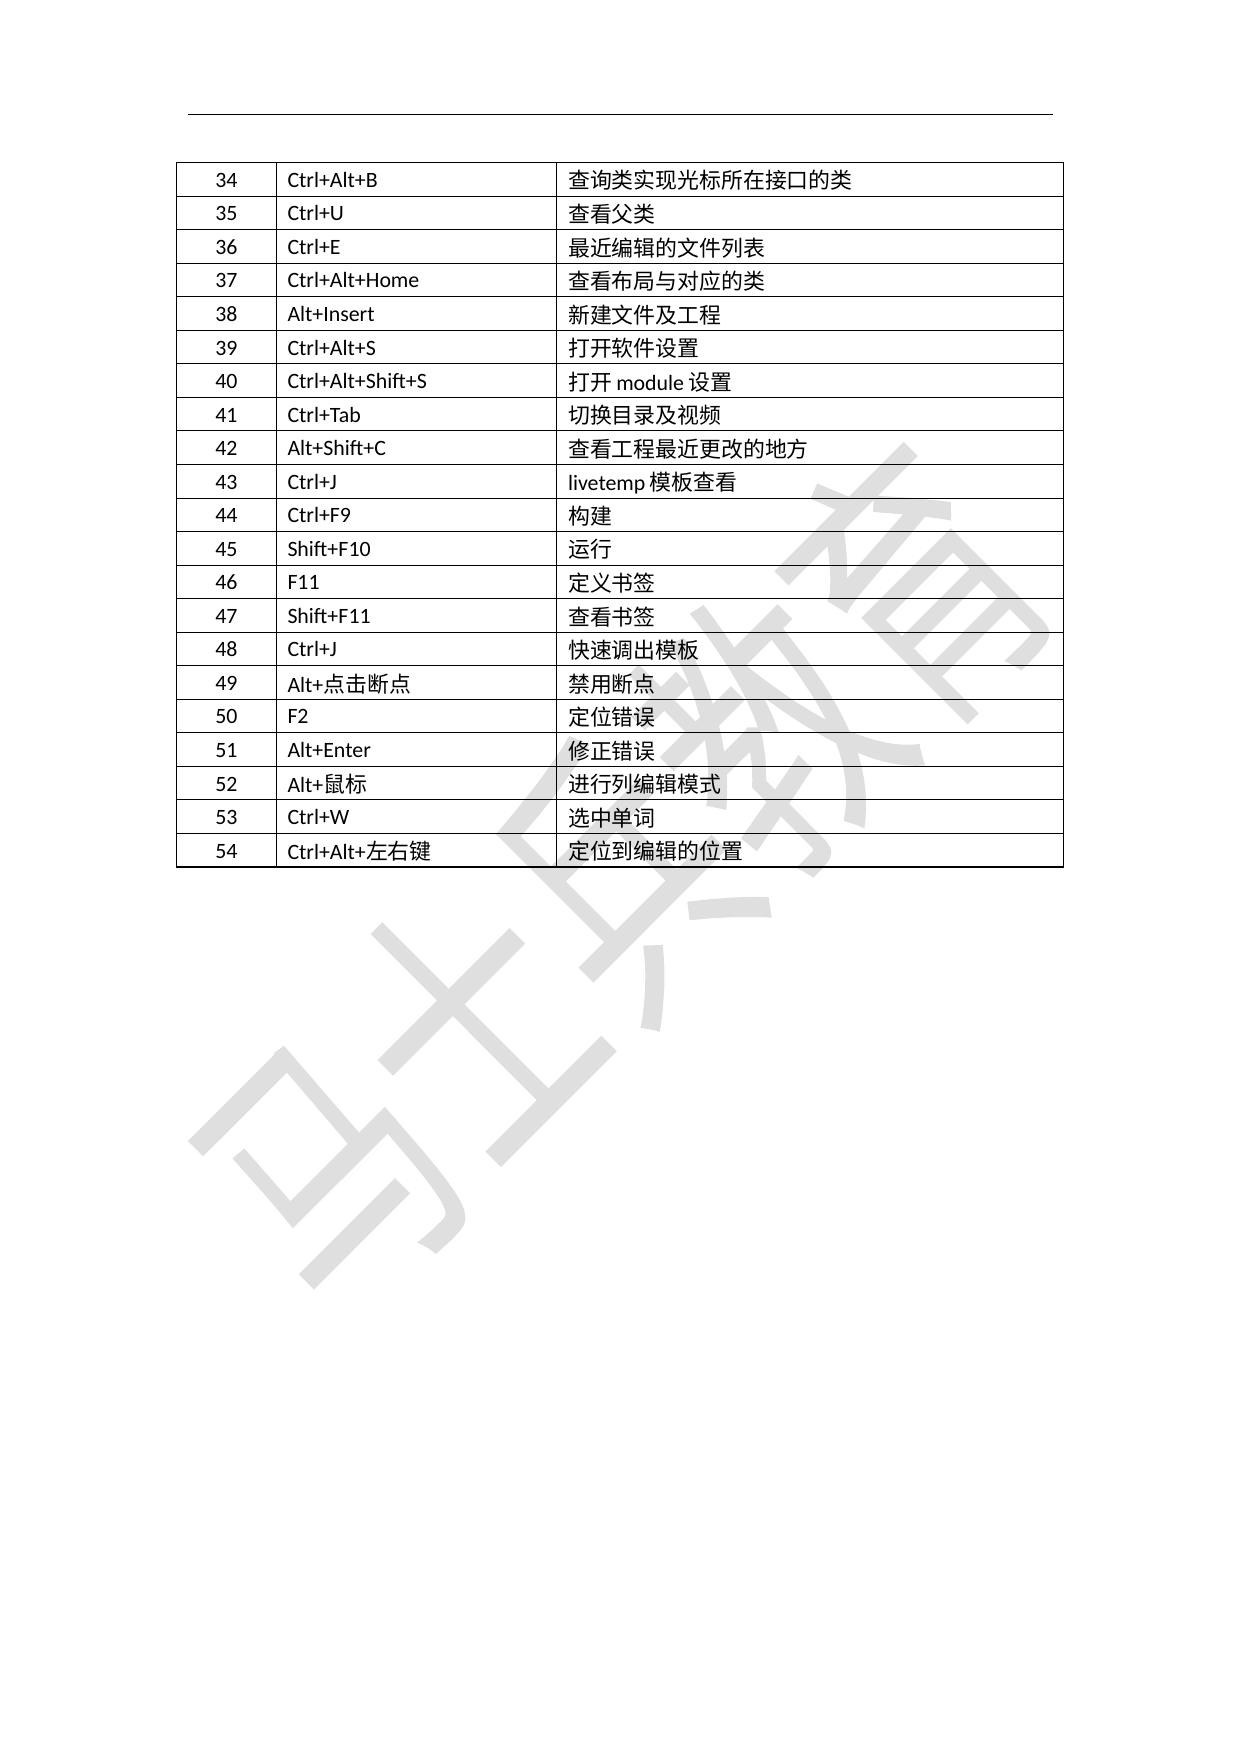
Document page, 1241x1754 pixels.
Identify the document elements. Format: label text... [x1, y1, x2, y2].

table_cell 47 [177, 599, 276, 632]
table_cell 查询类实现光标所在接口的类 [557, 163, 1063, 196]
table_cell 定位错误 [557, 700, 1063, 732]
table_cell Ctrl+J [277, 465, 556, 497]
table_cell 构建 [557, 499, 1063, 531]
table_cell Ctrl+Alt+B [277, 163, 556, 196]
table_cell 最近编辑的文件列表 [557, 230, 1063, 263]
table_cell Ctrl+Alt+Home [277, 264, 556, 296]
table_cell 定位到编辑的位置 [557, 834, 1063, 866]
table_cell 新建文件及工程 [557, 297, 1063, 330]
table_cell Alt+点击断点 [277, 666, 556, 699]
table_cell Shift+F10 [277, 532, 556, 564]
table_cell 修正错误 [557, 733, 1063, 766]
table_cell livetemp模板查看 [557, 465, 1063, 497]
table_cell Alt+Enter [277, 733, 556, 766]
table_cell 快速调出模板 [557, 633, 1063, 665]
table_cell Ctrl+F9 [277, 499, 556, 531]
table_cell 44 [177, 499, 276, 531]
table_cell 48 [177, 633, 276, 665]
table_cell 切换目录及视频 [557, 398, 1063, 430]
table_cell Ctrl+W [277, 800, 556, 833]
table_cell 查看工程最近更改的地方 [557, 431, 1063, 464]
table_cell 43 [177, 465, 276, 497]
table_cell 打开软件设置 [557, 331, 1063, 363]
table_cell 37 [177, 264, 276, 296]
table_cell 54 [177, 834, 276, 866]
table_cell 35 [177, 197, 276, 229]
table_cell F11 [277, 566, 556, 598]
table_cell Alt+Shift+C [277, 431, 556, 464]
table_cell 40 [177, 364, 276, 397]
table_cell 运行 [557, 532, 1063, 564]
table_cell Shift+F11 [277, 599, 556, 632]
table_cell 46 [177, 566, 276, 598]
table_cell 查看父类 [557, 197, 1063, 229]
table_cell 51 [177, 733, 276, 766]
table_cell 34 [177, 163, 276, 196]
table_cell Ctrl+Alt+Shift+S [277, 364, 556, 397]
table_cell 42 [177, 431, 276, 464]
table_cell Alt+鼠标 [277, 767, 556, 799]
table_cell 36 [177, 230, 276, 263]
table_cell Ctrl+J [277, 633, 556, 665]
table_cell 50 [177, 700, 276, 732]
table_cell 选中单词 [557, 800, 1063, 833]
table_cell 禁用断点 [557, 666, 1063, 699]
table_cell Ctrl+E [277, 230, 556, 263]
table_cell Ctrl+Alt+S [277, 331, 556, 363]
table_cell Ctrl+Alt+左右键 [277, 834, 556, 866]
table_cell 52 [177, 767, 276, 799]
table_cell Ctrl+U [277, 197, 556, 229]
table_cell 打开module设置 [557, 364, 1063, 397]
table_cell 49 [177, 666, 276, 699]
table_cell Ctrl+Tab [277, 398, 556, 430]
table_cell Alt+Insert [277, 297, 556, 330]
table_cell 定义书签 [557, 566, 1063, 598]
table_cell 进行列编辑模式 [557, 767, 1063, 799]
table_cell 53 [177, 800, 276, 833]
table_cell 查看书签 [557, 599, 1063, 632]
table_cell 38 [177, 297, 276, 330]
table_cell 39 [177, 331, 276, 363]
table_cell 41 [177, 398, 276, 430]
table_cell 查看布局与对应的类 [557, 264, 1063, 296]
table_cell 45 [177, 532, 276, 564]
table_cell F2 [277, 700, 556, 732]
